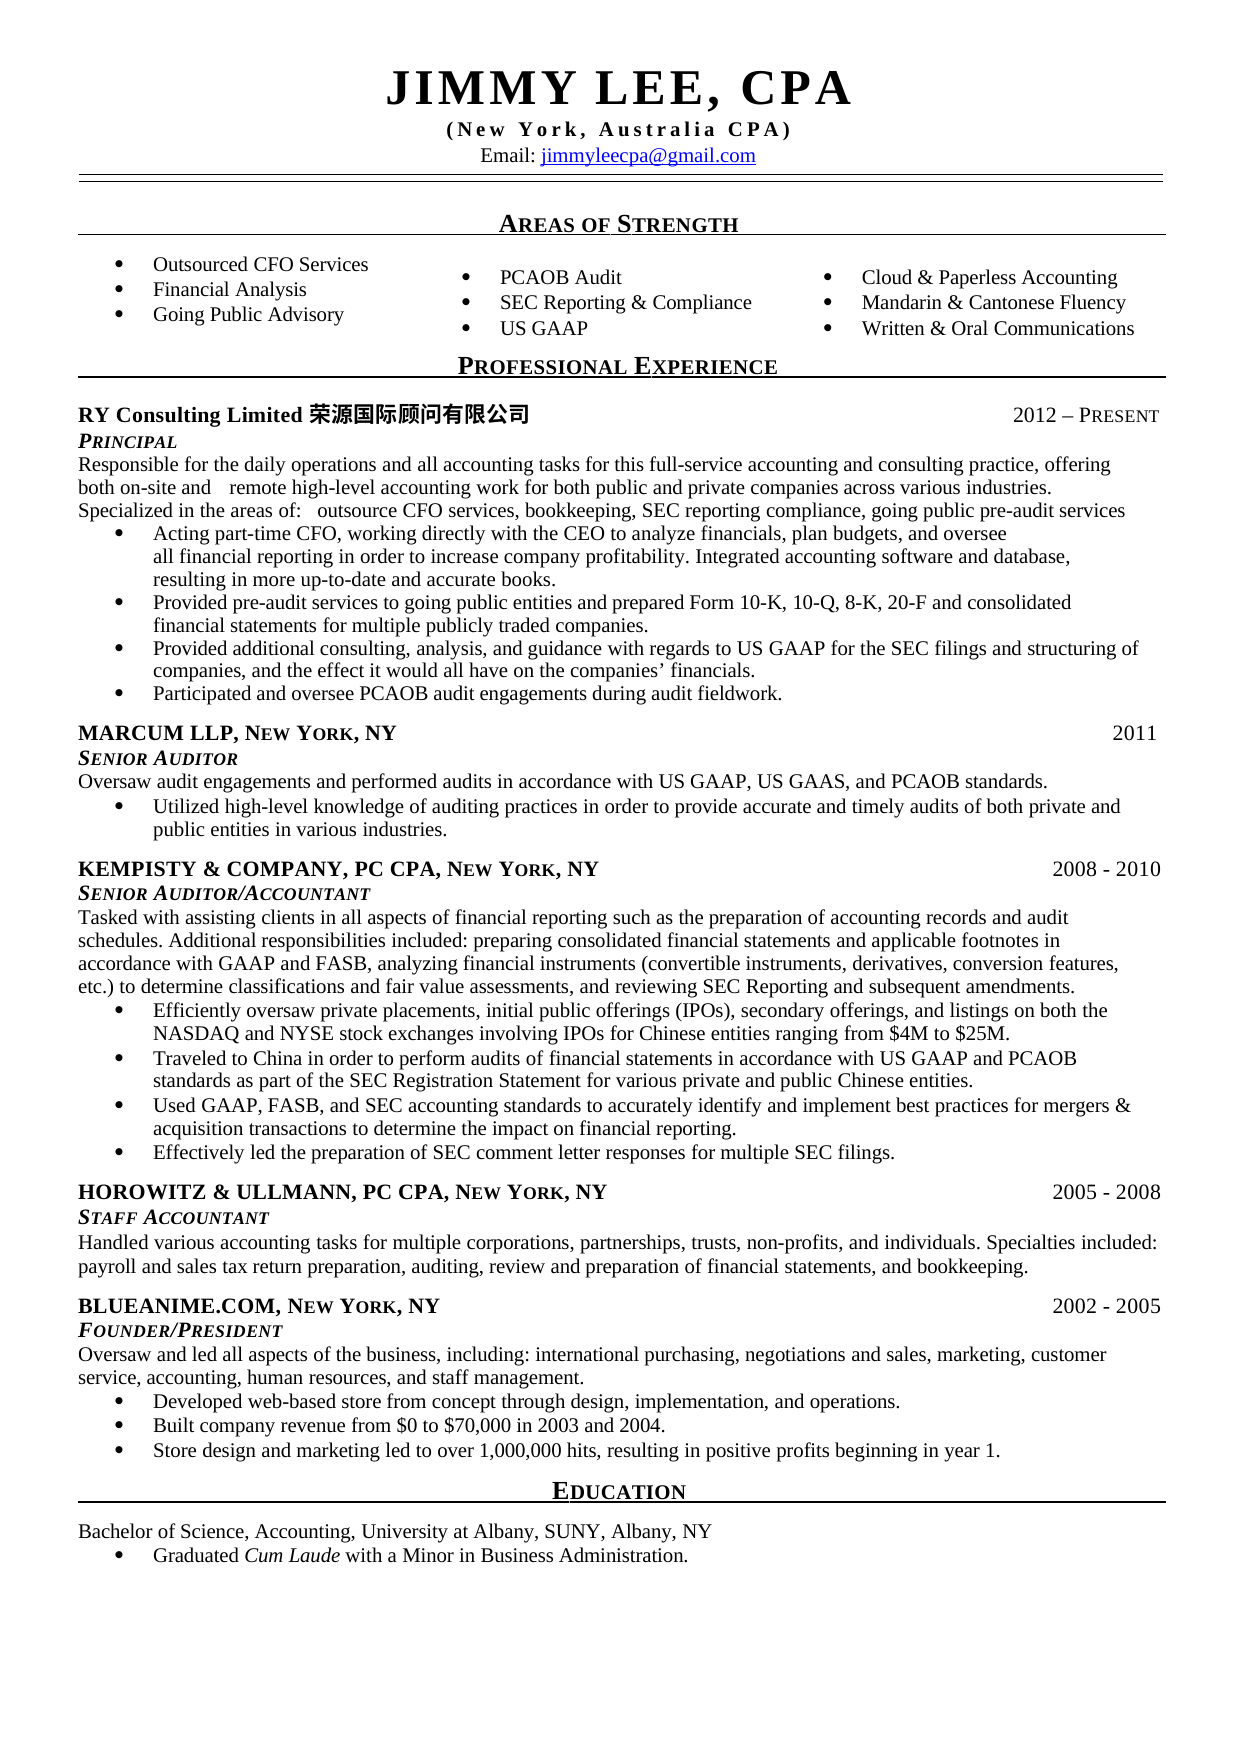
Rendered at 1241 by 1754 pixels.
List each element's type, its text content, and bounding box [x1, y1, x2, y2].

list Used GAAP, FASB, and SEC accounting standards to accurately identify and implement best practices for mergers & acquisition transactions to determine the impact on financial reporting. [115, 1094, 1138, 1140]
text Bachelor of Science, Accounting, University at Albany, SUNY, Albany, NY [78, 1519, 1180, 1543]
list Cloud & Paperless Accounting [824, 265, 1180, 289]
text Oversaw and led all aspects of the business, including: international purchasing, negotiations and sales, marketing, customer service, accounting, human resources, and staff management. [78, 1343, 1147, 1389]
list Developed web-based store from concept through design, implementation, and operations. [115, 1389, 1180, 1413]
list Going Public Advisory [115, 302, 371, 326]
list Mandarin & Cantonese Fluency [824, 290, 1180, 314]
text (New York, Australia CPA) [67, 117, 1169, 141]
text FOUNDER/PRESIDENT [78, 1318, 1180, 1343]
text KEMPISTY & COMPANY, PC CPA, NEW YORK, NY 2008 - 2010 [78, 856, 1180, 881]
text Oversaw audit engagements and performed audits in accordance with US GAAP, US GAAS, and PCAOB standards. [78, 770, 1180, 793]
list SEC Reporting & Compliance [462, 290, 754, 314]
list Acting part-time CFO, working directly with the CEO to analyze financials, plan budgets, and oversee [115, 522, 1147, 545]
text Email: jimmyleecpa@gmail.com [67, 143, 1169, 167]
list Built company revenue from $0 to $70,000 in 2003 and 2004. [115, 1413, 1180, 1438]
list Efficiently oversaw private placements, initial public offerings (IPOs), secondary offerings, and listings on both the NASDAQ and NYSE stock exchanges involving IPOs for Chinese entities ranging from $4M to $25M. [115, 999, 1108, 1045]
text STAFF ACCOUNTANT [78, 1204, 1180, 1229]
list Store design and marketing led to over 1,000,000 hits, resulting in positive profits beginning in year 1. [115, 1438, 1180, 1463]
list Financial Analysis [115, 277, 371, 301]
list Outsourced CFO Services [115, 252, 371, 276]
text SENIOR AUDITOR/ACCOUNTANT [78, 881, 1180, 906]
list Utilized high-level knowledge of auditing practices in order to provide accurate and timely audits of both private and public entities in various industries. [115, 795, 1129, 841]
text Responsible for the daily operations and all accounting tasks for this full-service accounting and consulting practice, offering both on-site and remote high-level accounting work for both public and private companies across various industries. Specialized in the areas of: outsource CFO services, bookkeeping, SEC reporting compliance, going public pre-audit services [78, 453, 1138, 522]
text HOROWITZ & ULLMANN, PC CPA, NEW YORK, NY 2005 - 2008 [78, 1179, 1180, 1204]
list Effectively led the preparation of SEC comment letter responses for multiple SEC filings. [115, 1140, 1180, 1164]
list Traveled to China in order to perform audits of financial statements in accordance with US GAAP and PCAOB standards as part of the SEC Registration Statement for various private and public Chinese entities. [115, 1047, 1083, 1092]
subtitle AREAS OF STRENGTH [78, 208, 1180, 238]
list Participated and oversee PCAOB audit engagements during audit fieldwork. [115, 683, 1147, 705]
text EDUCATION [78, 1475, 1180, 1505]
text MARCUM LLP, NEW YORK, NY 2011 [78, 720, 1180, 746]
text SENIOR AUDITOR [78, 746, 1180, 770]
list PCAOB Audit [462, 265, 754, 289]
text all financial reporting in order to increase company profitability. Integrated accounting software and database, resulting in more up-to-date and accurate books. [153, 545, 1147, 591]
list Provided additional consulting, analysis, and guidance with regards to US GAAP for the SEC filings and structuring of companies, and the effect it would all have on the companies’ financials. [115, 637, 1147, 682]
list US GAAP [462, 315, 754, 339]
list Written & Oral Communications [824, 315, 1180, 339]
text RY Consulting Limited 荣源国际顾问有限公司 2012 – PRESENT [78, 397, 1180, 428]
subtitle PROFESSIONAL EXPERIENCE [78, 350, 1180, 380]
text Tasked with assisting clients in all aspects of financial reporting such as the preparation of accounting records and audit schedules. Additional responsibilities included: preparing consolidated financial statements and applicable footnotes in accordance with GAAP and FASB, analyzing financial instruments (convertible instruments, derivatives, conversion features, etc.) to determine classifications and fair value assessments, and reviewing SEC Reporting and subsequent amendments. [78, 906, 1147, 998]
text BLUEANIME.COM, NEW YORK, NY 2002 - 2005 [78, 1293, 1180, 1318]
text JIMMY LEE, CPA [67, 58, 1169, 116]
text PRINCIPAL [78, 428, 1180, 453]
list Provided pre-audit services to going public entities and prepared Form 10-K, 10-Q, 8-K, 20-F and consolidated financial statements for multiple publicly traded companies. [115, 591, 1147, 637]
list Graduated Cum Laude with a Minor in Business Administration. [115, 1543, 1180, 1567]
text Handled various accounting tasks for multiple corporations, partnerships, trusts, non-profits, and individuals. Specialties included: payroll and sales tax return preparation, auditing, review and preparation of financial statements, and bookkeeping. [78, 1229, 1180, 1278]
